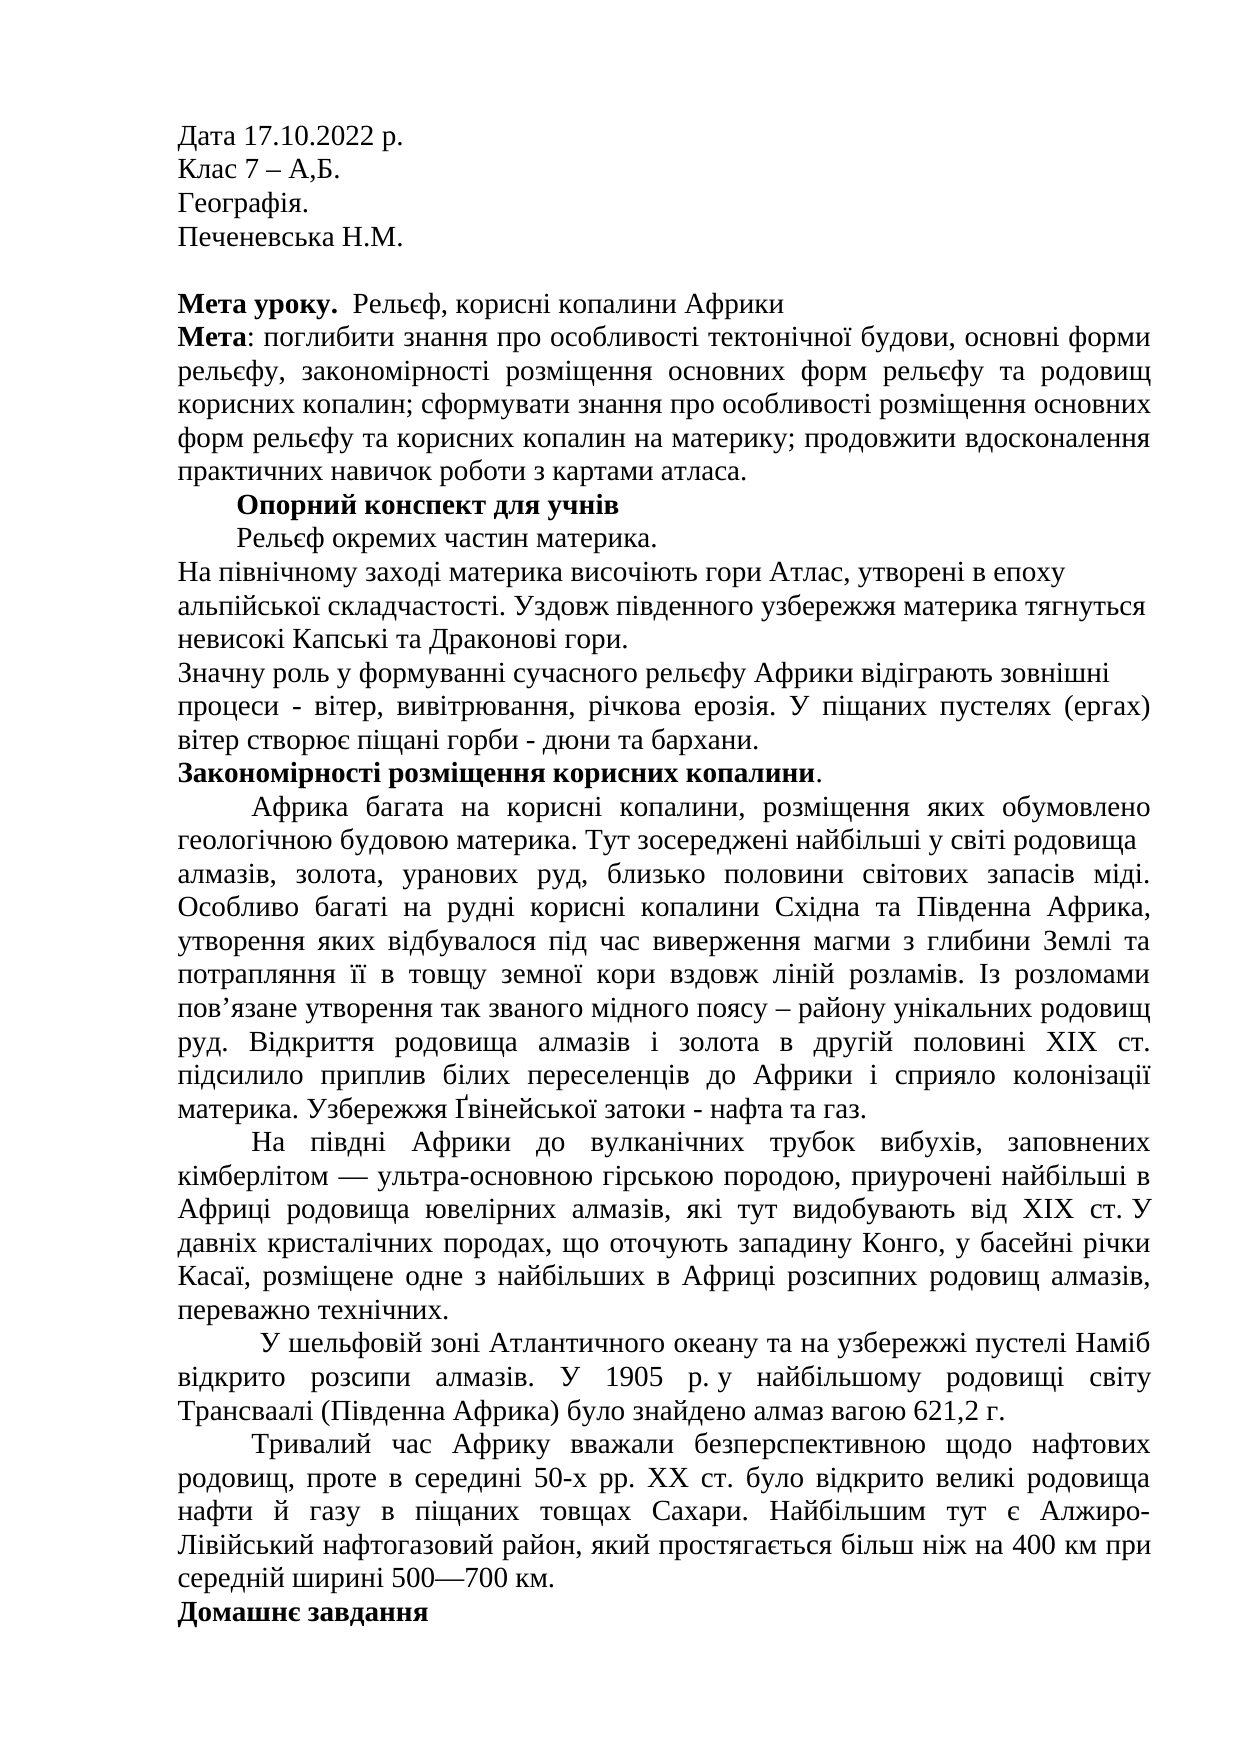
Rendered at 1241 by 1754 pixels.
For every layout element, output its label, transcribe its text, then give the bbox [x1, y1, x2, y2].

text Мета: поглибити знання про особливості тектонічної будови, основні форми рельєфу, закономірності розміщення основних форм рельєфу та родовищ корисних копалин; сформувати знання про особливості розміщення основних форм рельєфу та корисних копалин на материку; продовжити вдосконалення практичних навичок роботи з картами атласа. [177, 319, 1152, 487]
text Дата 17.10.2022 р. [177, 118, 1152, 152]
text Клас 7 – А,Б. [177, 152, 1152, 185]
text процеси - вітер, вивітрювання, річкова ерозія. У піщаних пустелях (ергах) вітер створює піщані горби - дюни та бархани. [177, 688, 1152, 755]
text альпійської складчастості. Уздовж південного узбережжя материка тягнуться [177, 588, 1152, 621]
text Домашнє завдання [177, 1594, 1152, 1627]
text невисокі Капські та Драконові гори. [177, 621, 1152, 655]
text алмазів, золота, уранових руд, близько половини світових запасів міді. Особливо багаті на рудні корисні копалини Східна та Південна Африка, утворення яких відбувалося під час виверження магми з глибини Землі та потрапляння її в товщу земної кори вздовж ліній розламів. Із розломами пов’язане утворення так званого мідного поясу – району унікальних родовищ руд. Відкриття родовища алмазів і золота в другій половині XIX ст. підсилило приплив білих переселенців до Африки і сприяло колонізації материка. Узбережжя Ґвінейської затоки - нафта та газ. [177, 856, 1152, 1124]
text Опорний конспект для учнів [177, 487, 1152, 521]
text Значну роль у формуванні сучасного рельєфу Африки відіграють зовнішні [177, 655, 1152, 688]
text У шельфовій зоні Атлантичного океану та на узбережжі пустелі Наміб відкрито розсипи алмазів. У 1905 р. у найбільшому родовищі світу Трансваалі (Південна Африка) було знайдено алмаз вагою 621,2 г. [177, 1326, 1152, 1426]
text Мета уроку. Рельєф, корисні копалини Африки [177, 286, 1152, 319]
text Африка багата на корисні копалини, розміщення яких обумовлено геологічною будовою материка. Тут зосереджені найбільші у світі родовища [177, 789, 1152, 856]
text Географія. [177, 185, 1152, 219]
text Тривалий час Африку вважали безперспективною щодо нафтових родовищ, проте в середині 50-х рр. ХХ ст. було відкрито великі родовища нафти й газу в піщаних товщах Сахари. Найбільшим тут є Алжиро-Лівійський нафтогазовий район, який простягається більш ніж на 400 км при середній ширині 500—700 км. [177, 1426, 1152, 1594]
text Печеневська Н.М. [177, 219, 1152, 252]
text На північному заході материка височіють гори Атлас, утворені в епоху [177, 554, 1152, 588]
text Рельєф окремих частин материка. [177, 521, 1152, 554]
text На півдні Африки до вулканічних трубок вибухів, заповнених кімберлітом — ультра-основною гірською породою, приурочені найбільші в Африці родовища ювелірних алмазів, які тут видобувають від XIX ст. У давніх кристалічних породах, що оточують западину Конго, у басейні річки Касаї, розміщене одне з найбільших в Африці розсипних родовищ алмазів, переважно технічних. [177, 1124, 1152, 1326]
text Закономірності розміщення корисних копалини. [177, 755, 1152, 789]
